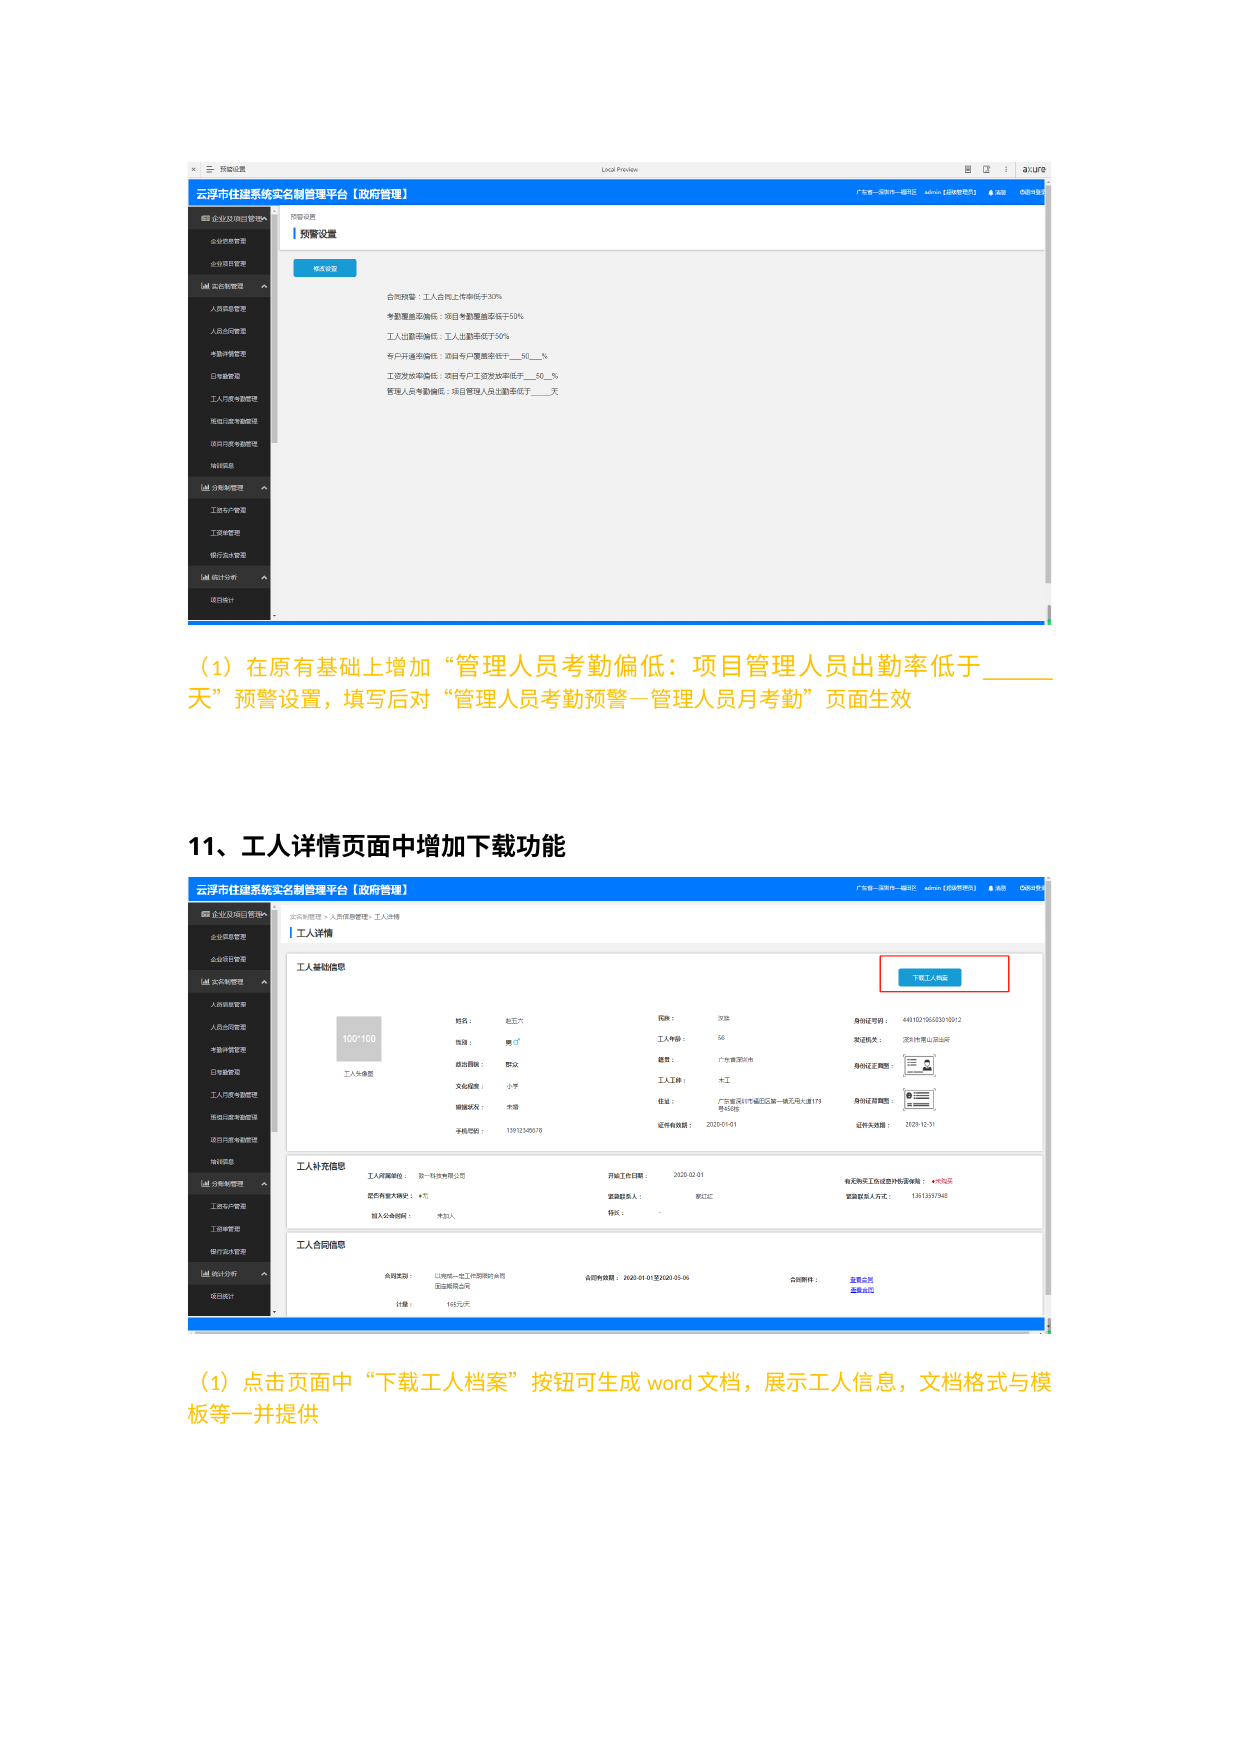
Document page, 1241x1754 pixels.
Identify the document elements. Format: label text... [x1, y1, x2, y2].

picture [187, 162, 1052, 625]
list （1）在原有基础上增加“管理人员考勤偏低：项目管理人员出勤率低于_____天”预警设置，填写后对“管理人员考勤预警—管理人员月考勤”页面生效 [187, 649, 1053, 714]
list 工人详情页面中增加下载功能 [187, 812, 1053, 877]
picture [187, 877, 1052, 1334]
list 点击页面中“下载工人档案”按钮可生成word文档，展示工人信息，文档格式与模板等一并提供 [187, 1364, 1053, 1429]
